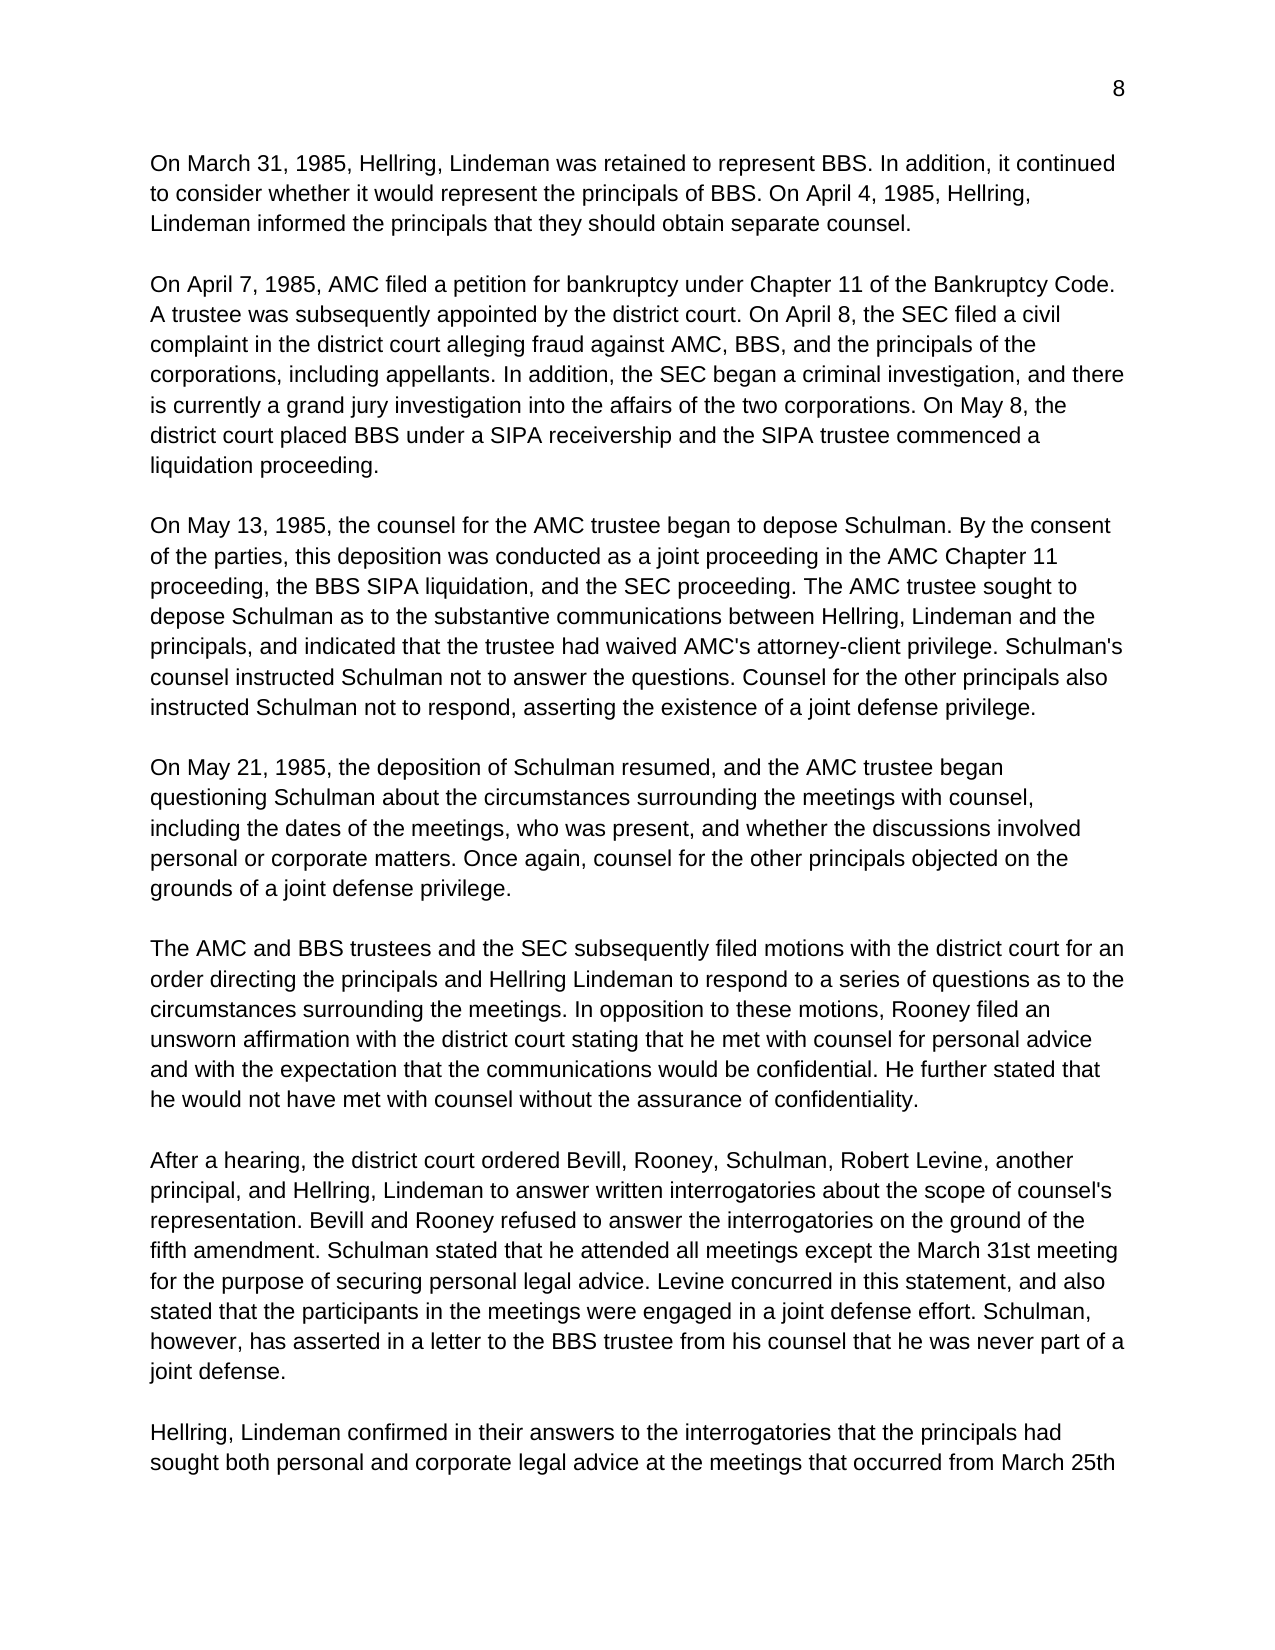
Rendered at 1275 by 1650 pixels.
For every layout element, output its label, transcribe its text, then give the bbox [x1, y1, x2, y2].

text After a hearing, the district court ordered Bevill, Rooney, Schulman, Robert Levine, another principal, and Hellring, Lindeman to answer written interrogatories about the scope of counsel's representation. Bevill and Rooney refused to answer the interrogatories on the ground of the fifth amendment. Schulman stated that he attended all meetings except the March 31st meeting for the purpose of securing personal legal advice. Levine concurred in this statement, and also stated that the participants in the meetings were engaged in a joint defense effort. Schulman, however, has asserted in a letter to the BBS trustee from his counsel that he was never part of a joint defense. [150, 1147, 1125, 1385]
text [150, 1419, 1125, 1475]
text On April 7, 1985, AMC filed a petition for bankruptcy under Chapter 11 of the Bankruptcy Code. A trustee was subsequently appointed by the district court. On April 8, the SEC filed a civil complaint in the district court alleging fraud against AMC, BBS, and the principals of the corporations, including appellants. In addition, the SEC began a criminal investigation, and there is currently a grand jury investigation into the affairs of the two corporations. On May 8, the district court placed BBS under a SIPA receivership and the SIPA trustee commenced a liquidation proceeding. [150, 271, 1125, 478]
text On March 31, 1985, Hellring, Lindeman was retained to represent BBS. In addition, it continued to consider whether it would represent the principals of BBS. On April 4, 1985, Hellring, Lindeman informed the principals that they should obtain separate counsel. [150, 150, 1125, 237]
text On May 13, 1985, the counsel for the AMC trustee began to depose Schulman. By the consent of the parties, this deposition was conducted as a joint proceeding in the AMC Chapter 11 proceeding, the BBS SIPA liquidation, and the SEC proceeding. The AMC trustee sought to depose Schulman as to the substantive communications between Hellring, Lindeman and the principals, and indicated that the trustee had waived AMC's attorney-client privilege. Schulman's counsel instructed Schulman not to answer the questions. Counsel for the other principals also instructed Schulman not to respond, asserting the existence of a joint defense privilege. [150, 512, 1125, 720]
text The AMC and BBS trustees and the SEC subsequently filed motions with the district court for an order directing the principals and Hellring Lindeman to respond to a series of questions as to the circumstances surrounding the meetings. In opposition to these motions, Rooney filed an unsworn affirmation with the district court stating that he met with counsel for personal advice and with the expectation that the communications would be confidential. He further stated that he would not have met with counsel without the assurance of confidentiality. [150, 935, 1125, 1113]
text On May 21, 1985, the deposition of Schulman resumed, and the AMC trustee began questioning Schulman about the circumstances surrounding the meetings with counsel, including the dates of the meetings, who was present, and whether the discussions involved personal or corporate matters. Once again, counsel for the other principals objected on the grounds of a joint defense privilege. [150, 754, 1125, 901]
